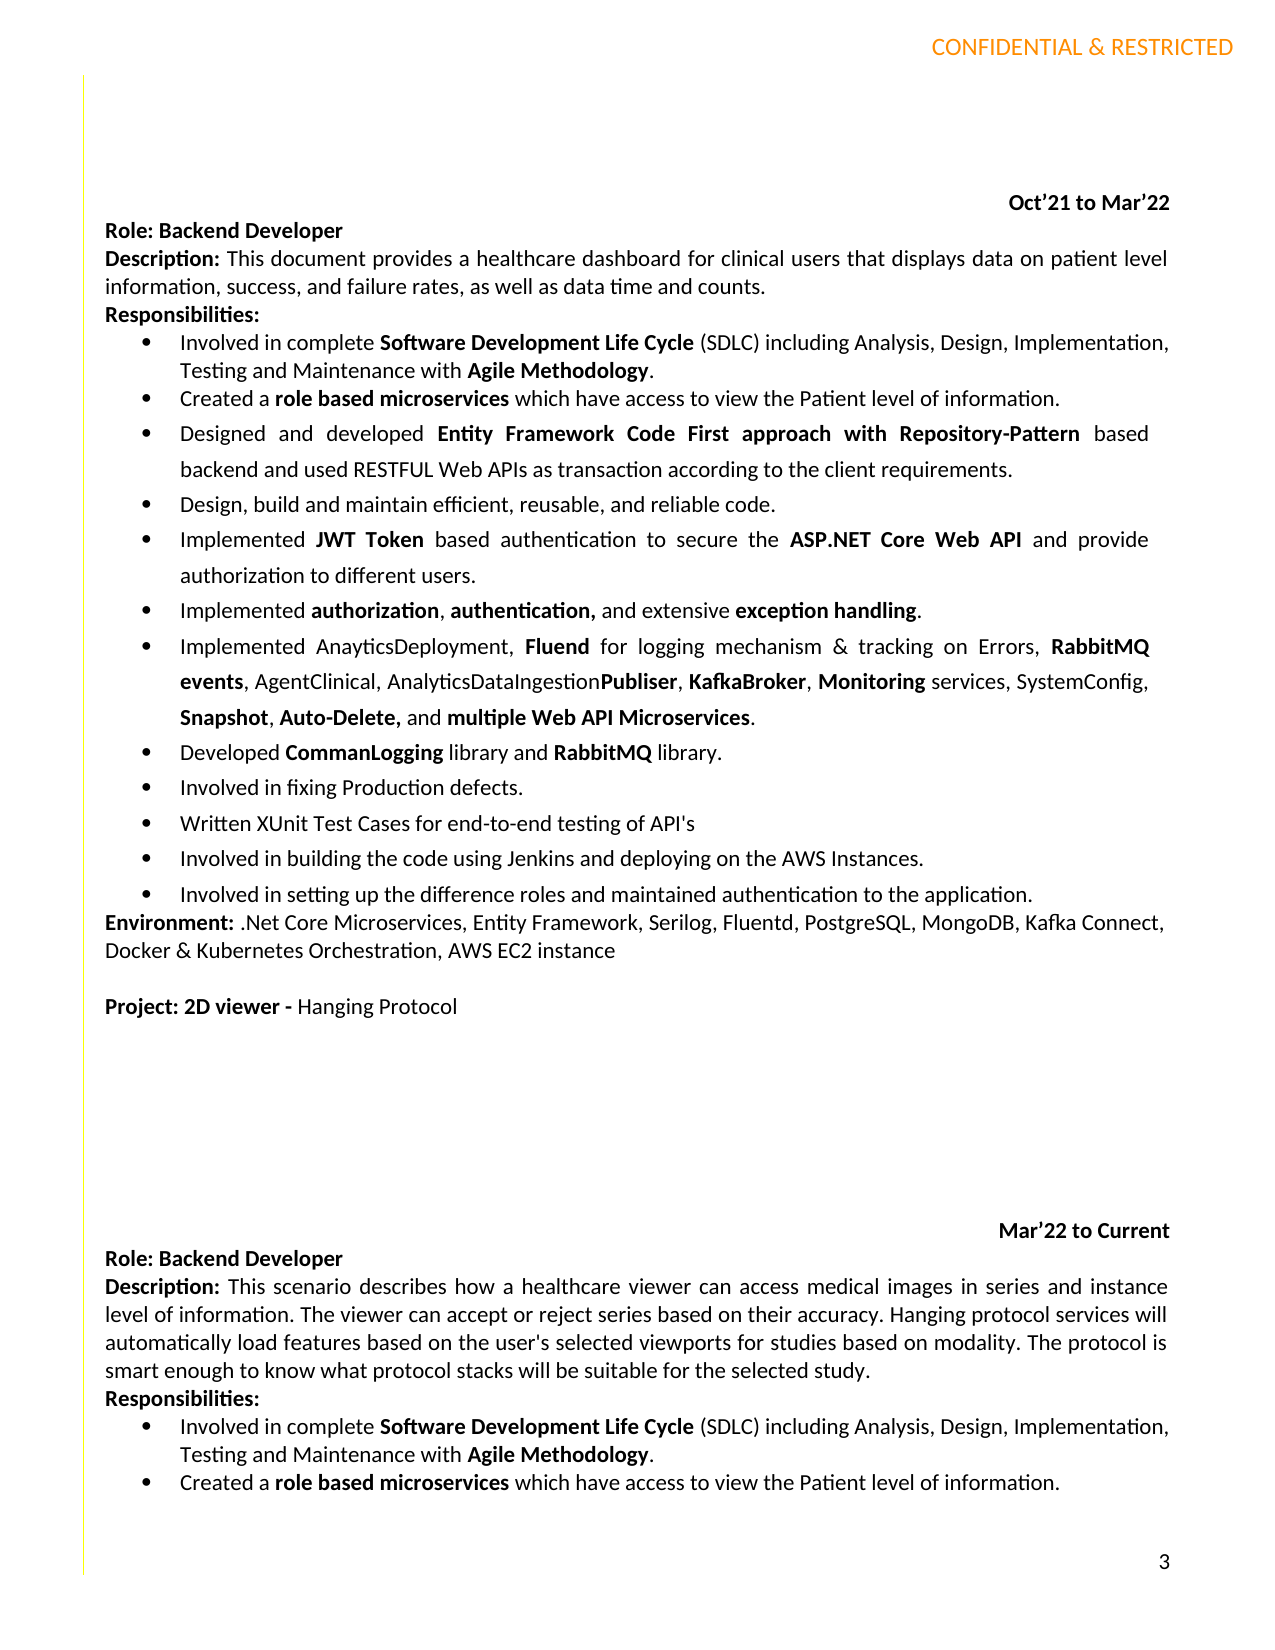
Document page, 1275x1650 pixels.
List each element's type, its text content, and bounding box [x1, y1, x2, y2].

list Created a role based microservices which have access to view the Patient level of information. [142, 1468, 1170, 1496]
list Design, build and maintain efficient, reusable, and reliable code. [142, 483, 1149, 518]
text Description: This scenario describes how a healthcare viewer can access medical images in series and instance level of information. The viewer can accept or reject series based on their accuracy. Hanging protocol services will automatically load features based on the user's selected viewports for studies based on modality. The protocol is smart enough to know what protocol stacks will be suitable for the selected study. [105, 1272, 1170, 1384]
text Responsibilities: [105, 300, 1170, 328]
text Project: 2D viewer - Hanging Protocol Mar’22 to Current [105, 992, 1170, 1244]
list Designed and developed Entity Framework Code First approach with Repository-Pattern based backend and used RESTFUL Web APIs as transaction according to the client requirements. [142, 412, 1149, 483]
list Developed CommanLogging library and RabbitMQ library. [142, 731, 1149, 766]
text Environment: .Net Core Microservices, Entity Framework, Serilog, Fluentd, PostgreSQL, MongoDB, Kafka Connect, [105, 908, 1170, 936]
list Involved in complete Software Development Life Cycle (SDLC) including Analysis, Design, Implementation, Testing and Maintenance with Agile Methodology. [142, 328, 1170, 384]
list Implemented JWT Token based authentication to secure the ASP.NET Core Web API and provide authorization to different users. [142, 518, 1149, 589]
text Responsibilities: [105, 1384, 1170, 1412]
list Written XUnit Test Cases for end-to-end testing of API's [142, 802, 1149, 837]
list Implemented authorization, authentication, and extensive exception handling. [142, 589, 1149, 624]
text Role: Backend Developer [105, 216, 1170, 244]
list Involved in setting up the difference roles and maintained authentication to the application. [142, 872, 1149, 908]
text Description: This document provides a healthcare dashboard for clinical users that displays data on patient level information, success, and failure rates, as well as data time and counts. [105, 244, 1170, 300]
text Role: Backend Developer [105, 1244, 1170, 1272]
text Docker & Kubernetes Orchestration, AWS EC2 instance [105, 936, 1170, 964]
list Implemented AnayticsDeployment, Fluend for logging mechanism & tracking on Errors, RabbitMQ events, AgentClinical, AnalyticsDataIngestionPubliser, KafkaBroker, Monitoring services, SystemConfig, Snapshot, Auto-Delete, and multiple Web API Microservices. [142, 624, 1149, 731]
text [105, 104, 1170, 216]
list Created a role based microservices which have access to view the Patient level of information. [142, 384, 1170, 412]
list Involved in complete Software Development Life Cycle (SDLC) including Analysis, Design, Implementation, Testing and Maintenance with Agile Methodology. [142, 1412, 1170, 1468]
list Involved in fixing Production defects. [142, 766, 1149, 802]
list Involved in building the code using Jenkins and deploying on the AWS Instances. [142, 837, 1149, 872]
